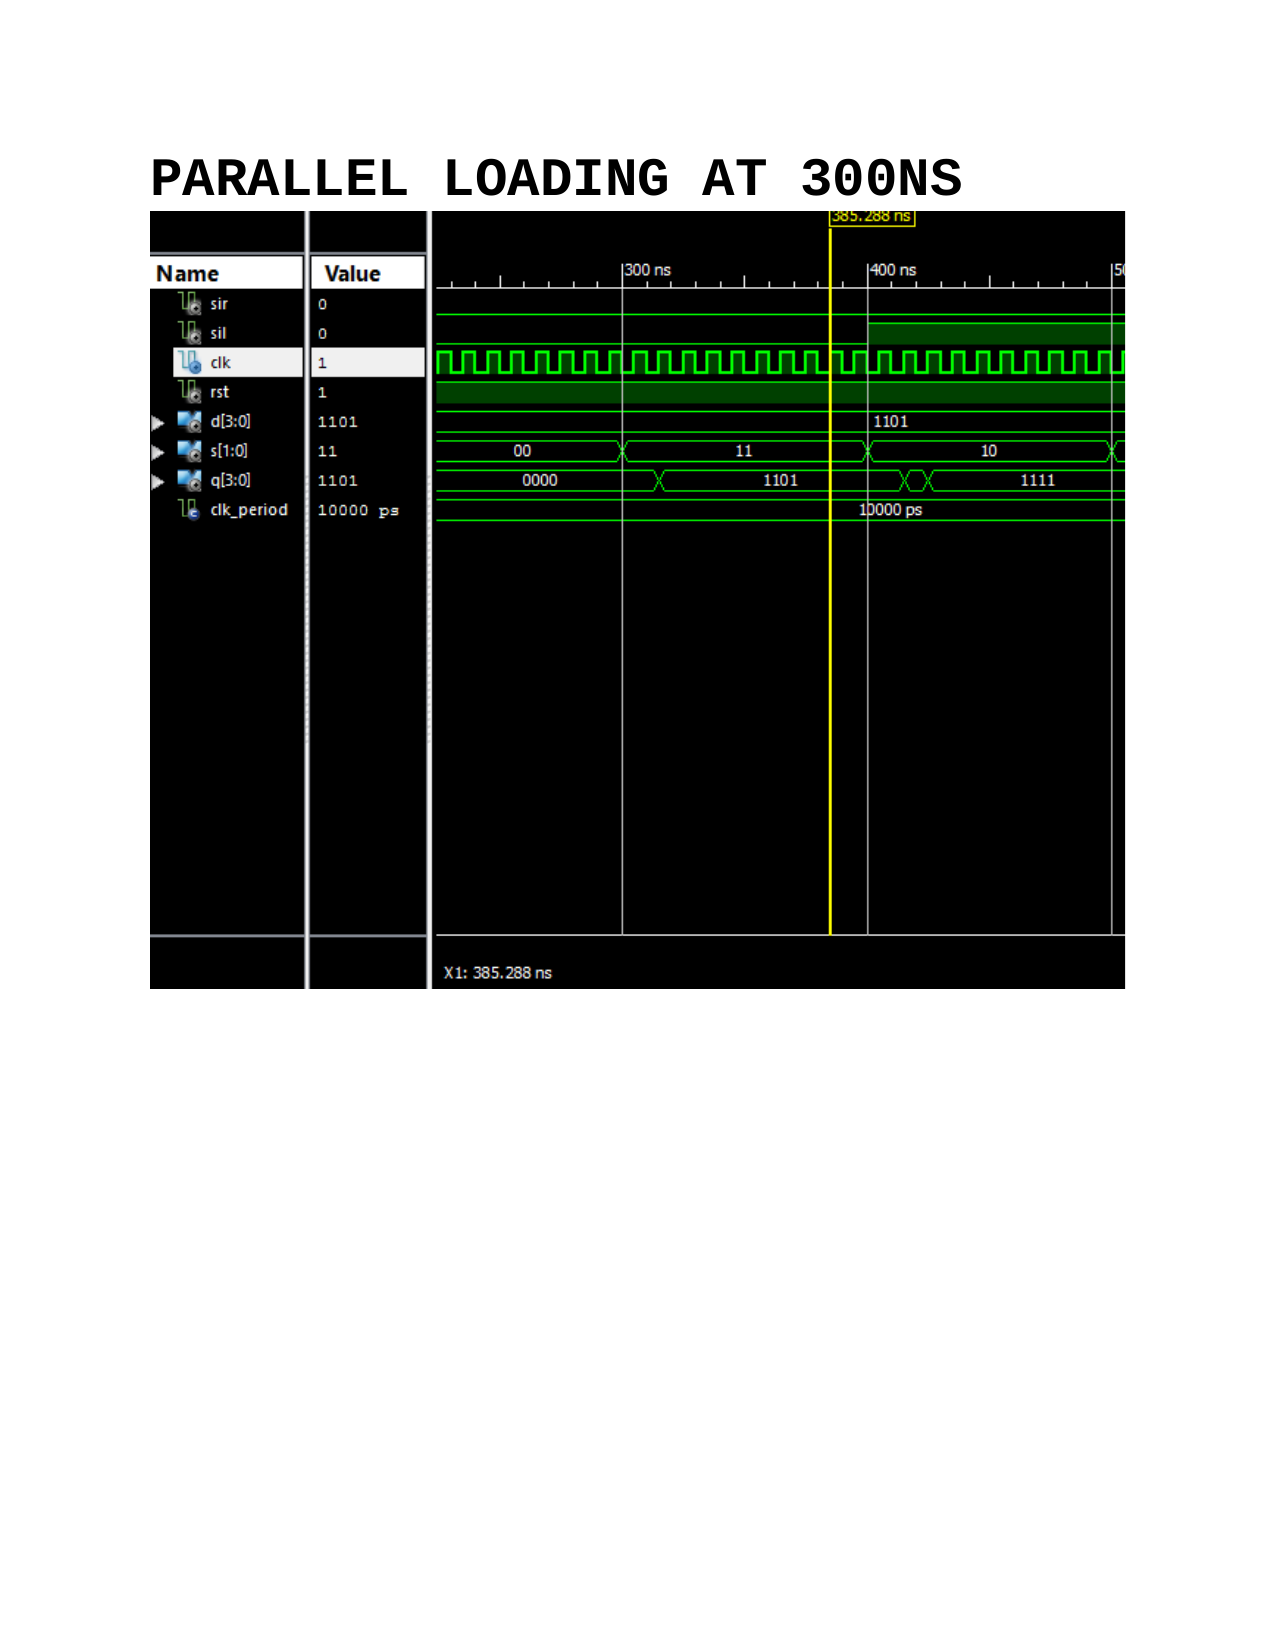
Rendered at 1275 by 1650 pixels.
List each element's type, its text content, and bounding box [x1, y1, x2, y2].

picture [150, 211, 1125, 989]
text PARALLEL LOADING AT 300NS [150, 150, 1125, 211]
